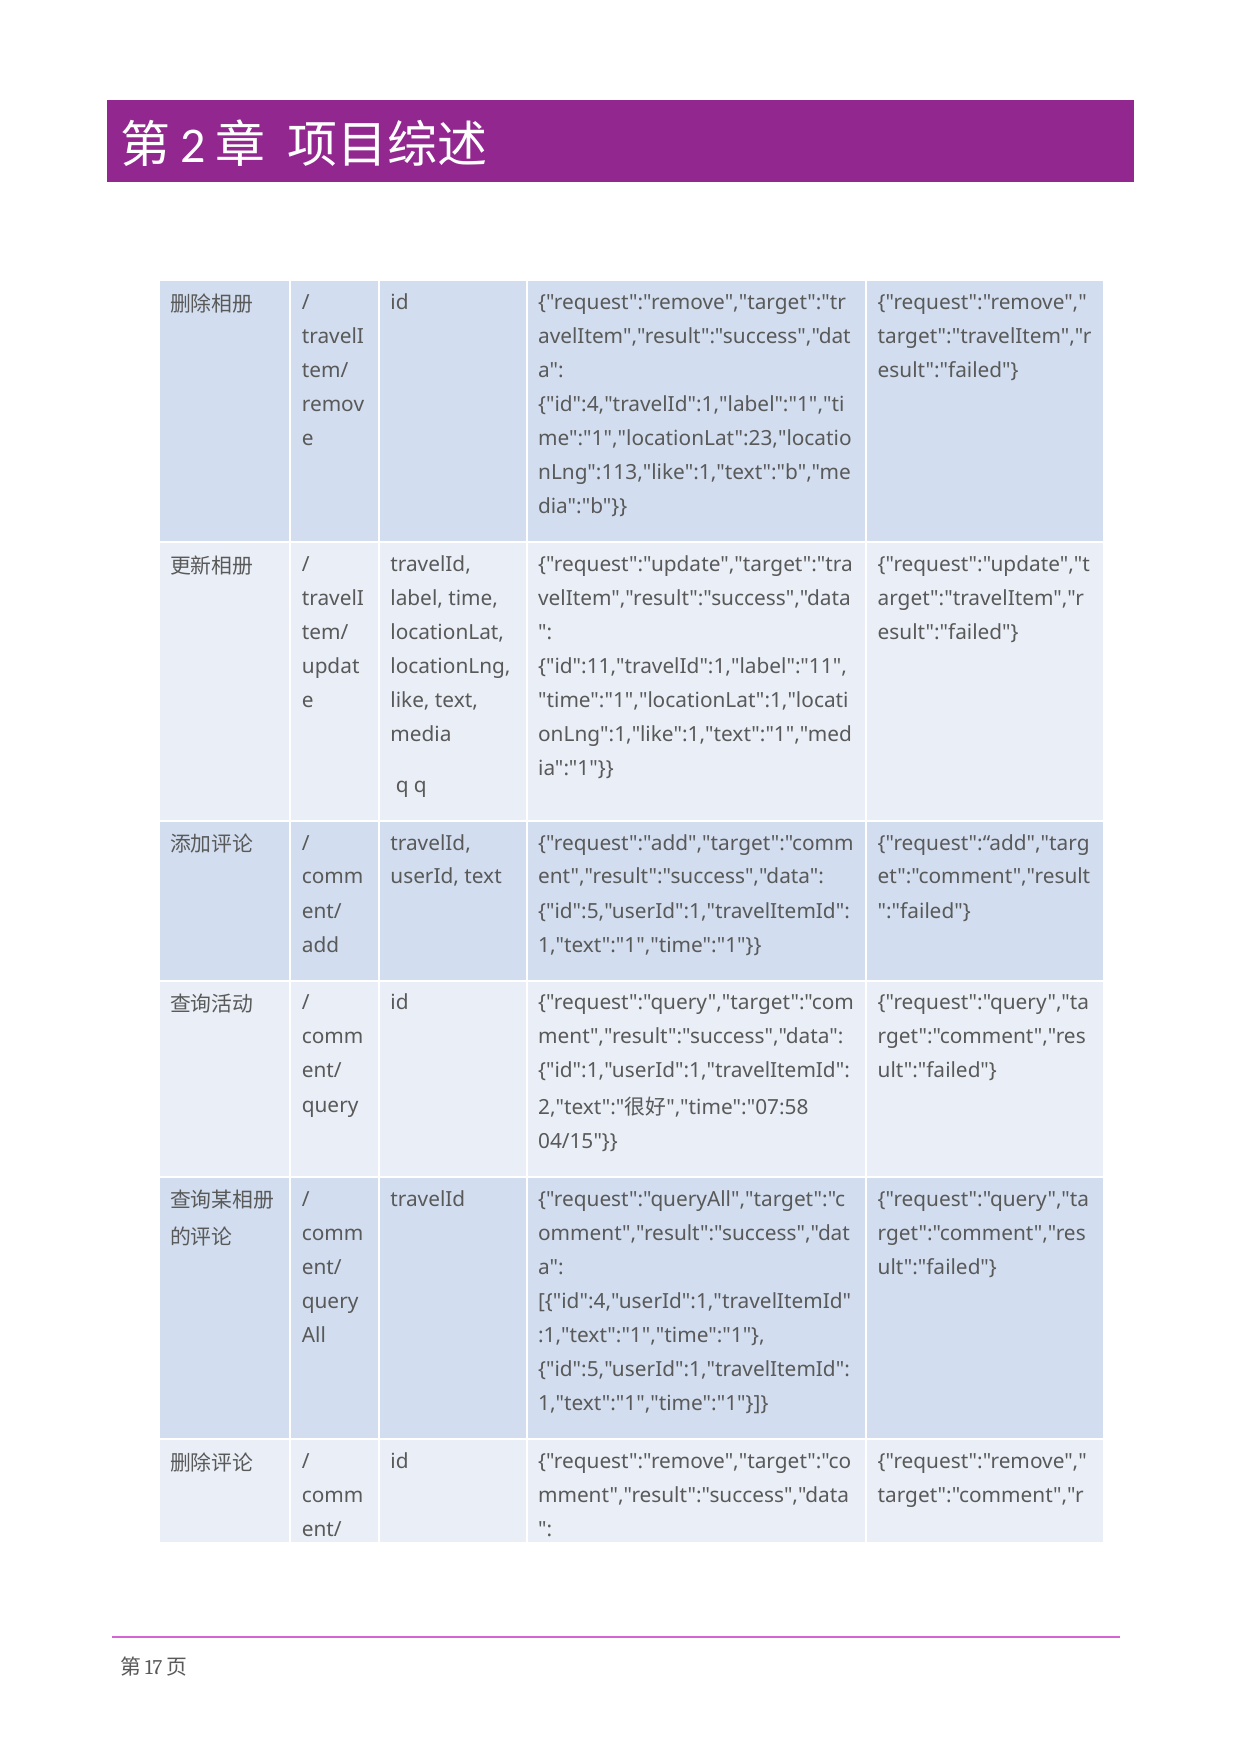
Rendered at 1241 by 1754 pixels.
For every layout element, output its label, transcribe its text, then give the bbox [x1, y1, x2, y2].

table_cell /comment/add [291, 822, 378, 980]
table_cell travelId, label, time, locationLat, locationLng, like, text, media q q [380, 543, 526, 820]
table_cell travelId, userId, text [380, 822, 526, 980]
table_cell {"request":"query","target":"comment","result":"failed"} [867, 982, 1103, 1176]
table_cell {"request":"queryAll","target":"comment","result":"success","data":[{"id":4,"userId":1,"travelItemId":1,"text":"1","time":"1"},{"id":5,"userId":1,"travelItemId":1,"text":"1","time":"1"}]} [528, 1178, 865, 1438]
table_cell {"request":"update","target":"travelItem","result":"success","data":{"id":11,"travelId":1,"label":"11","time":"1","locationLat":1,"locationLng":1,"like":1,"text":"1","media":"1"}} [528, 543, 865, 820]
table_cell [528, 1440, 865, 1542]
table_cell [867, 1440, 1103, 1542]
table_cell 查询活动 [160, 982, 289, 1176]
table_cell /travelItem/remove [291, 281, 378, 541]
table_cell 删除相册 [160, 281, 289, 541]
table_cell /comment/queryAll [291, 1178, 378, 1438]
table_cell {"request":"remove","target":"travelItem","result":"success","data":{"id":4,"travelId":1,"label":"1","time":"1","locationLat":23,"locationLng":113,"like":1,"text":"b","media":"b"}} [528, 281, 865, 541]
table_cell {"request":"update","target":"travelItem","result":"failed"} [867, 543, 1103, 820]
table_cell {"request":"query","target":"comment","result":"failed"} [867, 1178, 1103, 1438]
table_cell 更新相册 [160, 543, 289, 820]
table_cell {"request":"remove","target":"travelItem","result":"failed"} [867, 281, 1103, 541]
table_cell {"request":"add","target":"comment","result":"success","data":{"id":5,"userId":1,"travelItemId":1,"text":"1","time":"1"}} [528, 822, 865, 980]
table_cell {"request":"query","target":"comment","result":"success","data":{"id":1,"userId":1,"travelItemId":2,"text":"很好","time":"07:58 04/15"}} [528, 982, 865, 1176]
table_cell 删除评论 [160, 1440, 289, 1542]
table_cell id [380, 1440, 526, 1542]
table_cell /comment/remove [291, 1440, 378, 1542]
table_cell {"request":“add","target":"comment","result":"failed"} [867, 822, 1103, 980]
table_cell travelId [380, 1178, 526, 1438]
table_cell /travelItem/update [291, 543, 378, 820]
table_cell 添加评论 [160, 822, 289, 980]
table_cell 查询某相册的评论 [160, 1178, 289, 1438]
table_cell id [380, 281, 526, 541]
table_cell /comment/query [291, 982, 378, 1176]
table_cell id [380, 982, 526, 1176]
